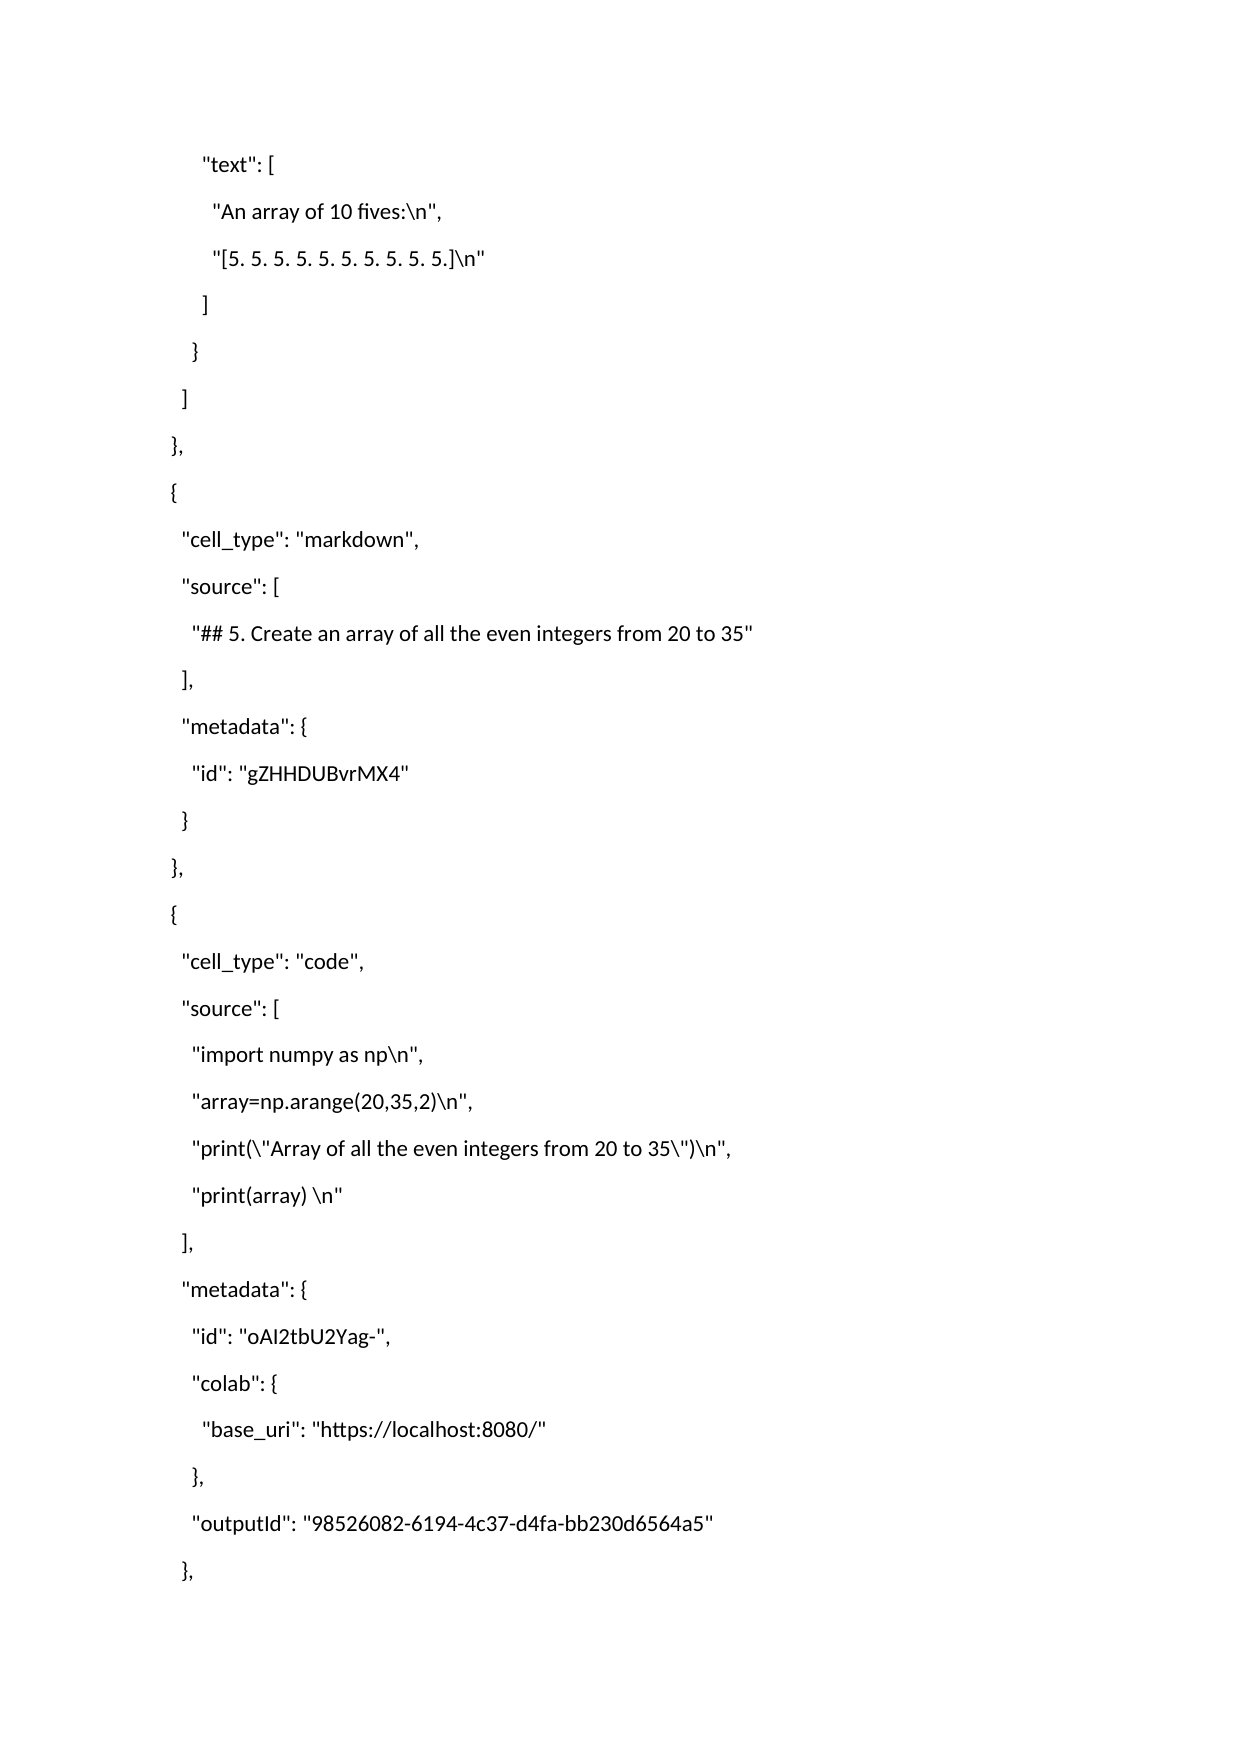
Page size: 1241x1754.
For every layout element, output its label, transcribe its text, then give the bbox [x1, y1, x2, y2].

text "base_uri": "https://localhost:8080/" [150, 1416, 1090, 1444]
text "An array of 10 fives:\n", [150, 197, 1090, 225]
text "cell_type": "code", [150, 947, 1090, 975]
text "print(array) \n" [150, 1181, 1090, 1209]
text "import numpy as np\n", [150, 1041, 1090, 1069]
text "print(\"Array of all the even integers from 20 to 35\")\n", [150, 1134, 1090, 1162]
text }, [150, 431, 1090, 459]
text "id": "oAI2tbU2Yag-", [150, 1322, 1090, 1350]
text ], [150, 666, 1090, 694]
text }, [150, 1556, 1090, 1584]
text }, [150, 1462, 1090, 1491]
text "metadata": { [150, 1275, 1090, 1303]
text "source": [ [150, 572, 1090, 600]
text "[5. 5. 5. 5. 5. 5. 5. 5. 5. 5.]\n" [150, 244, 1090, 272]
text "cell_type": "markdown", [150, 525, 1090, 553]
text ], [150, 1228, 1090, 1256]
text { [150, 900, 1090, 928]
text } [150, 337, 1090, 366]
text ] [150, 291, 1090, 319]
text "## 5. Create an array of all the even integers from 20 to 35" [150, 619, 1090, 647]
text } [150, 806, 1090, 834]
text "outputId": "98526082-6194-4c37-d4fa-bb230d6564a5" [150, 1509, 1090, 1537]
text "text": [ [150, 150, 1090, 178]
text "source": [ [150, 994, 1090, 1022]
text "colab": { [150, 1369, 1090, 1397]
text "metadata": { [150, 712, 1090, 741]
text "array=np.arange(20,35,2)\n", [150, 1087, 1090, 1116]
text ] [150, 384, 1090, 412]
text }, [150, 853, 1090, 881]
text { [150, 478, 1090, 506]
text "id": "gZHHDUBvrMX4" [150, 759, 1090, 787]
